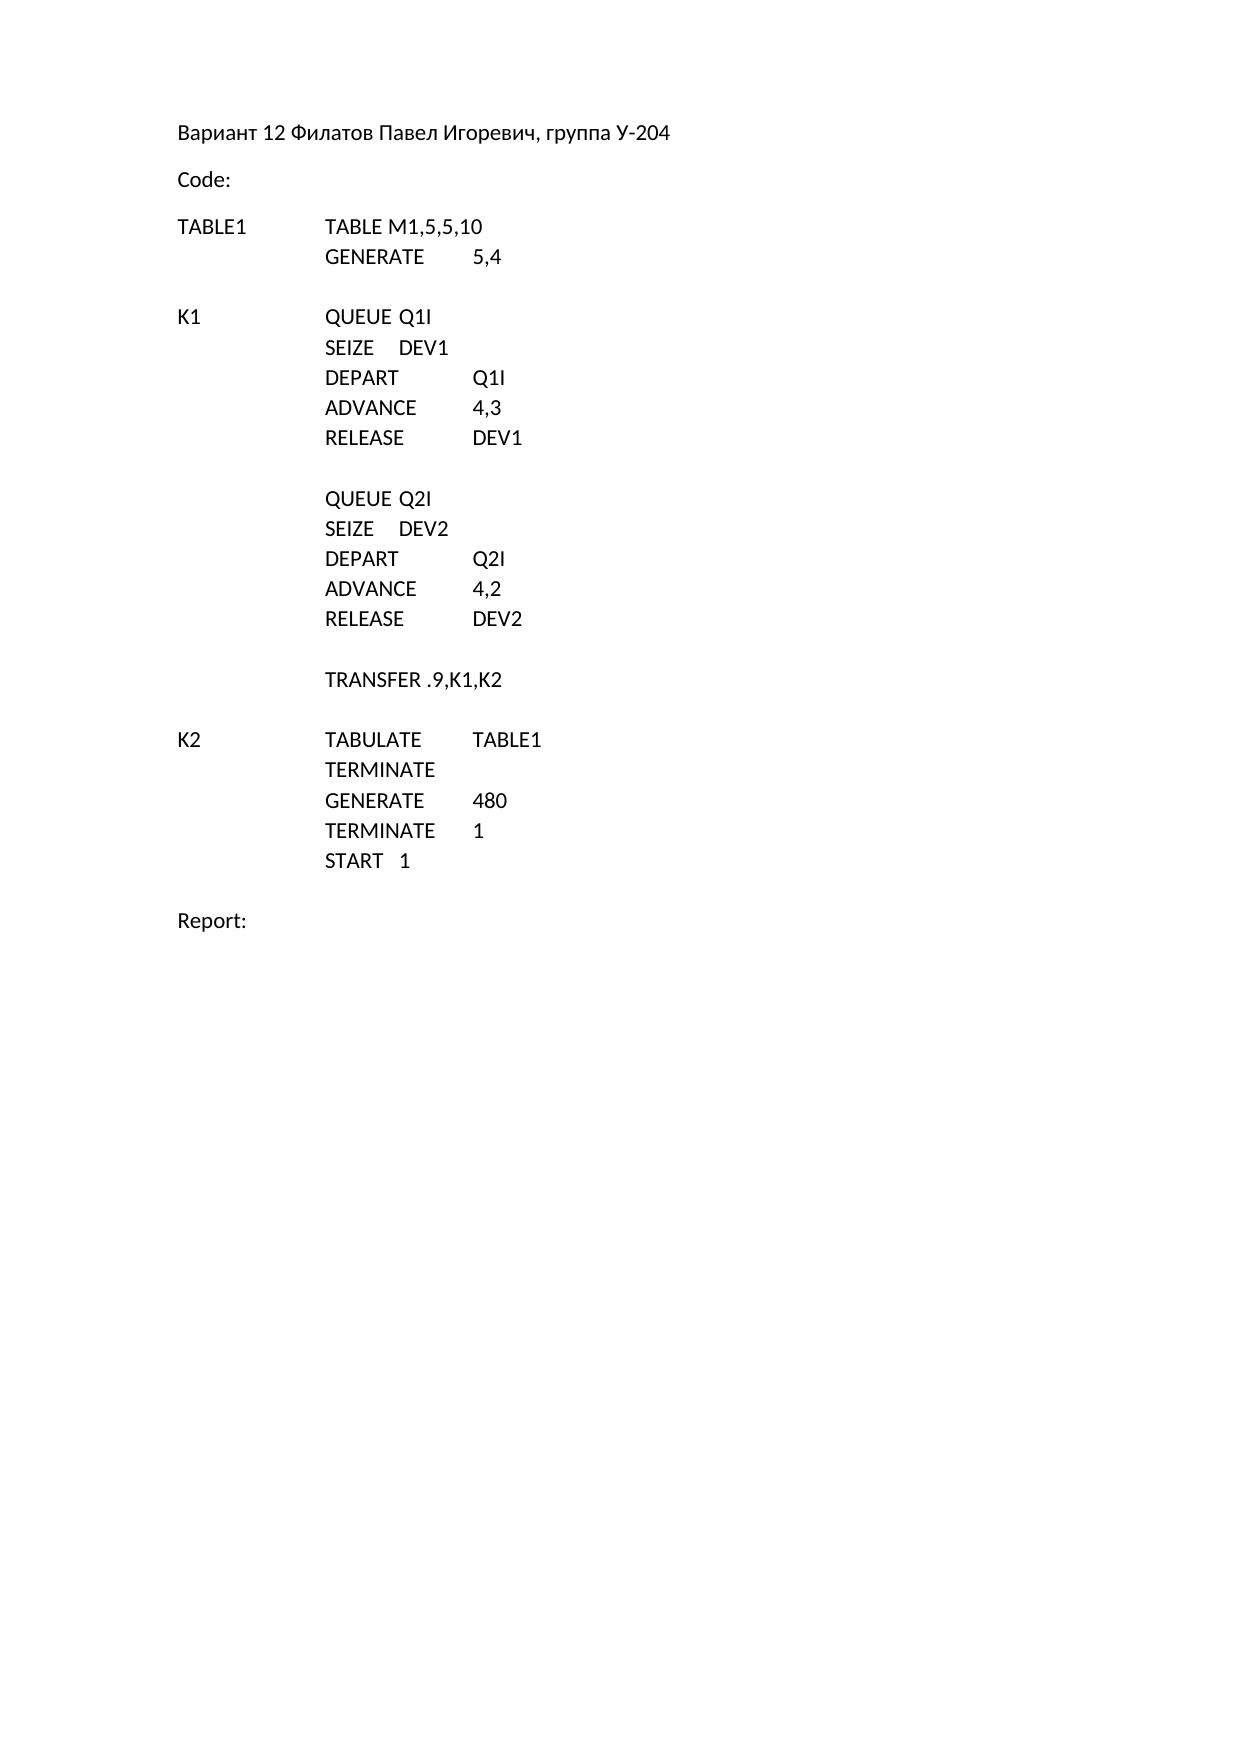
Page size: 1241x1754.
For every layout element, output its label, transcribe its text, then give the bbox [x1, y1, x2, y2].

text SEIZE DEV1 [177, 333, 1152, 361]
text ADVANCE 4,2 [177, 574, 1152, 602]
text RELEASE DEV1 [177, 423, 1152, 451]
text SEIZE DEV2 [177, 514, 1152, 542]
text K1 QUEUE Q1I [177, 302, 1152, 331]
text TERMINATE 1 [177, 816, 1152, 844]
text GENERATE 5,4 [177, 242, 1152, 270]
text TRANSFER .9,K1,K2 [177, 665, 1152, 693]
text DEPART Q1I [177, 363, 1152, 391]
text TABLE1 TABLE M1,5,5,10 [177, 212, 1152, 240]
text START 1 [177, 846, 1152, 874]
text GENERATE 480 [177, 786, 1152, 814]
text Report: [177, 907, 1152, 935]
text QUEUE Q2I [177, 484, 1152, 512]
text Code: [177, 165, 1152, 193]
text Вариант 12 Филатов Павел Игоревич, группа У-204 [177, 118, 1152, 146]
text ADVANCE 4,3 [177, 393, 1152, 421]
text K2 TABULATE TABLE1 [177, 725, 1152, 753]
text RELEASE DEV2 [177, 604, 1152, 633]
text DEPART Q2I [177, 544, 1152, 572]
text TERMINATE [177, 756, 1152, 784]
